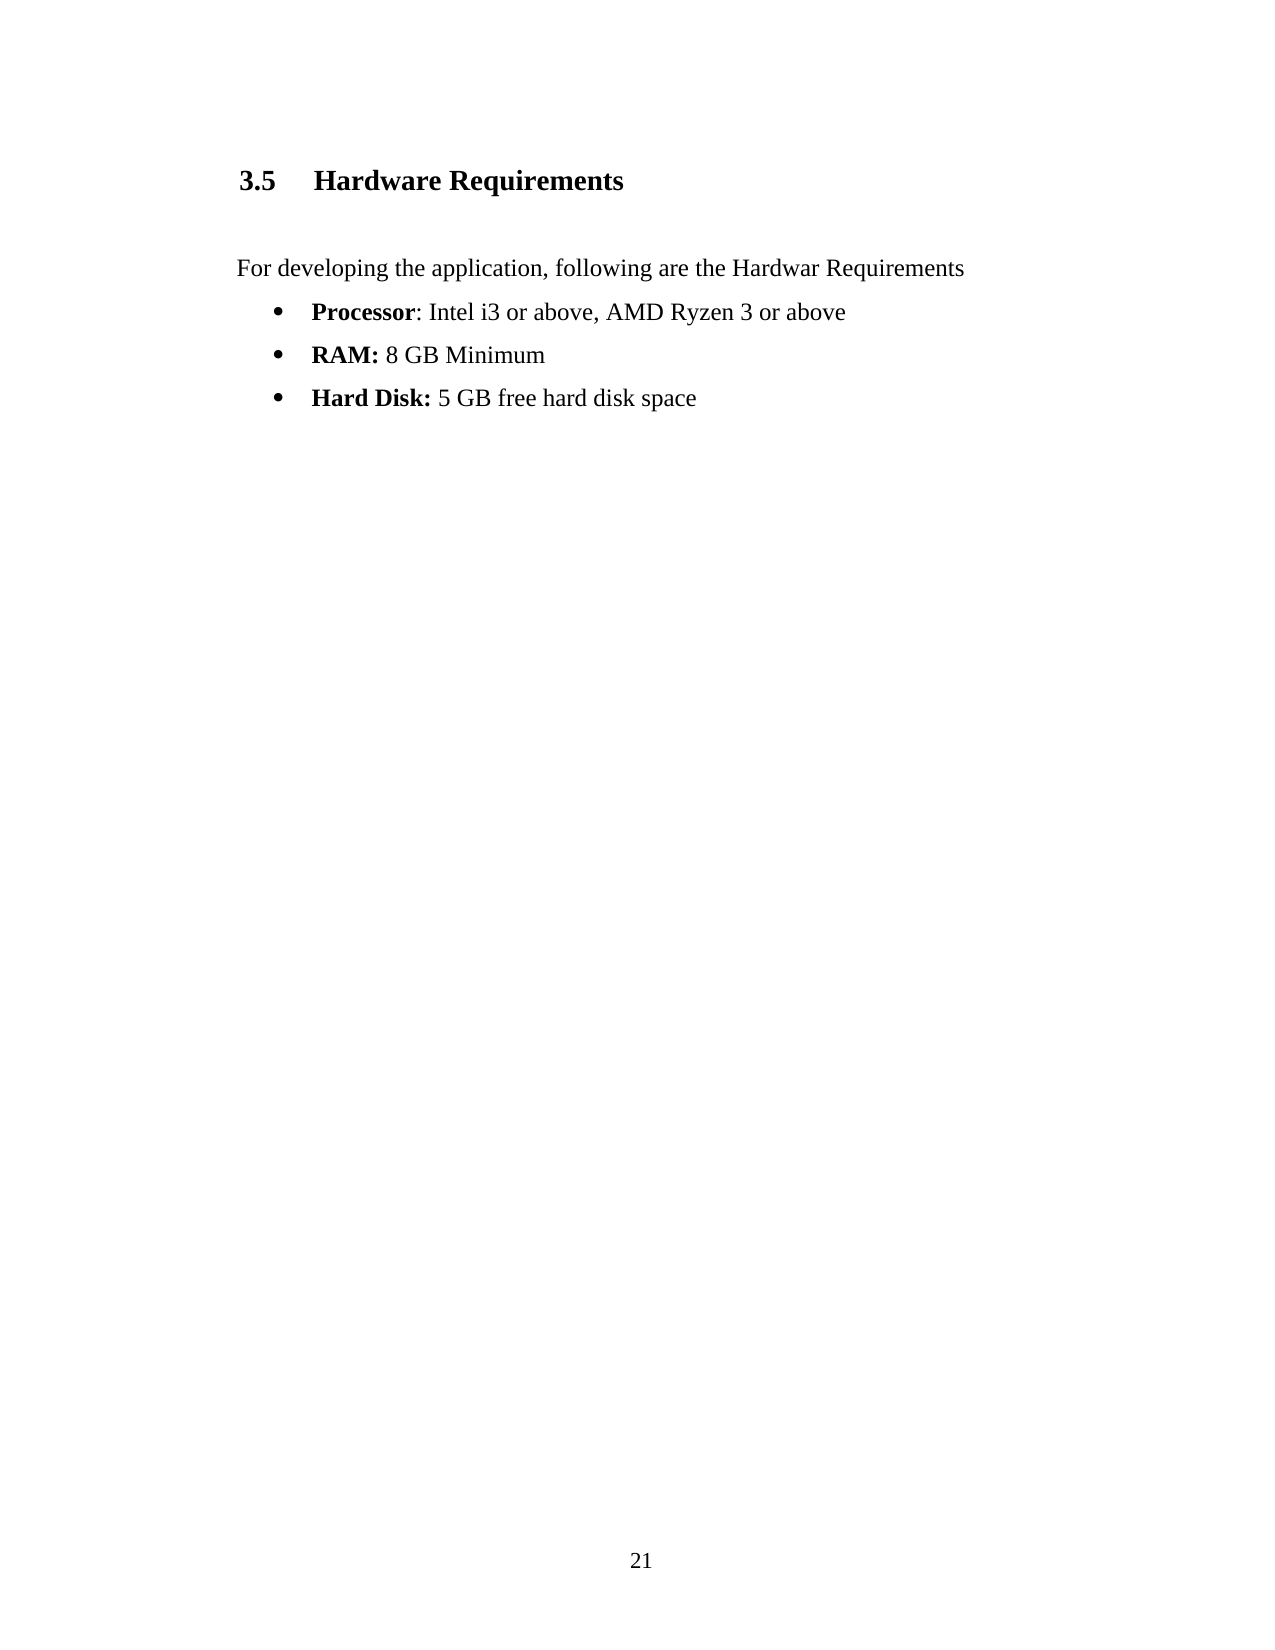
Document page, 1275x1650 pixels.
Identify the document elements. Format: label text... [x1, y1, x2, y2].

list Hard Disk: 5 GB free hard disk space [274, 383, 1181, 412]
list Processor: Intel i3 or above, AMD Ryzen 3 or above [274, 297, 1181, 325]
list RAM: 8 GB Minimum [274, 340, 1181, 368]
subtitle Hardware Requirements [239, 163, 1181, 196]
text For developing the application, following are the Hardwar Requirements [236, 253, 1181, 282]
